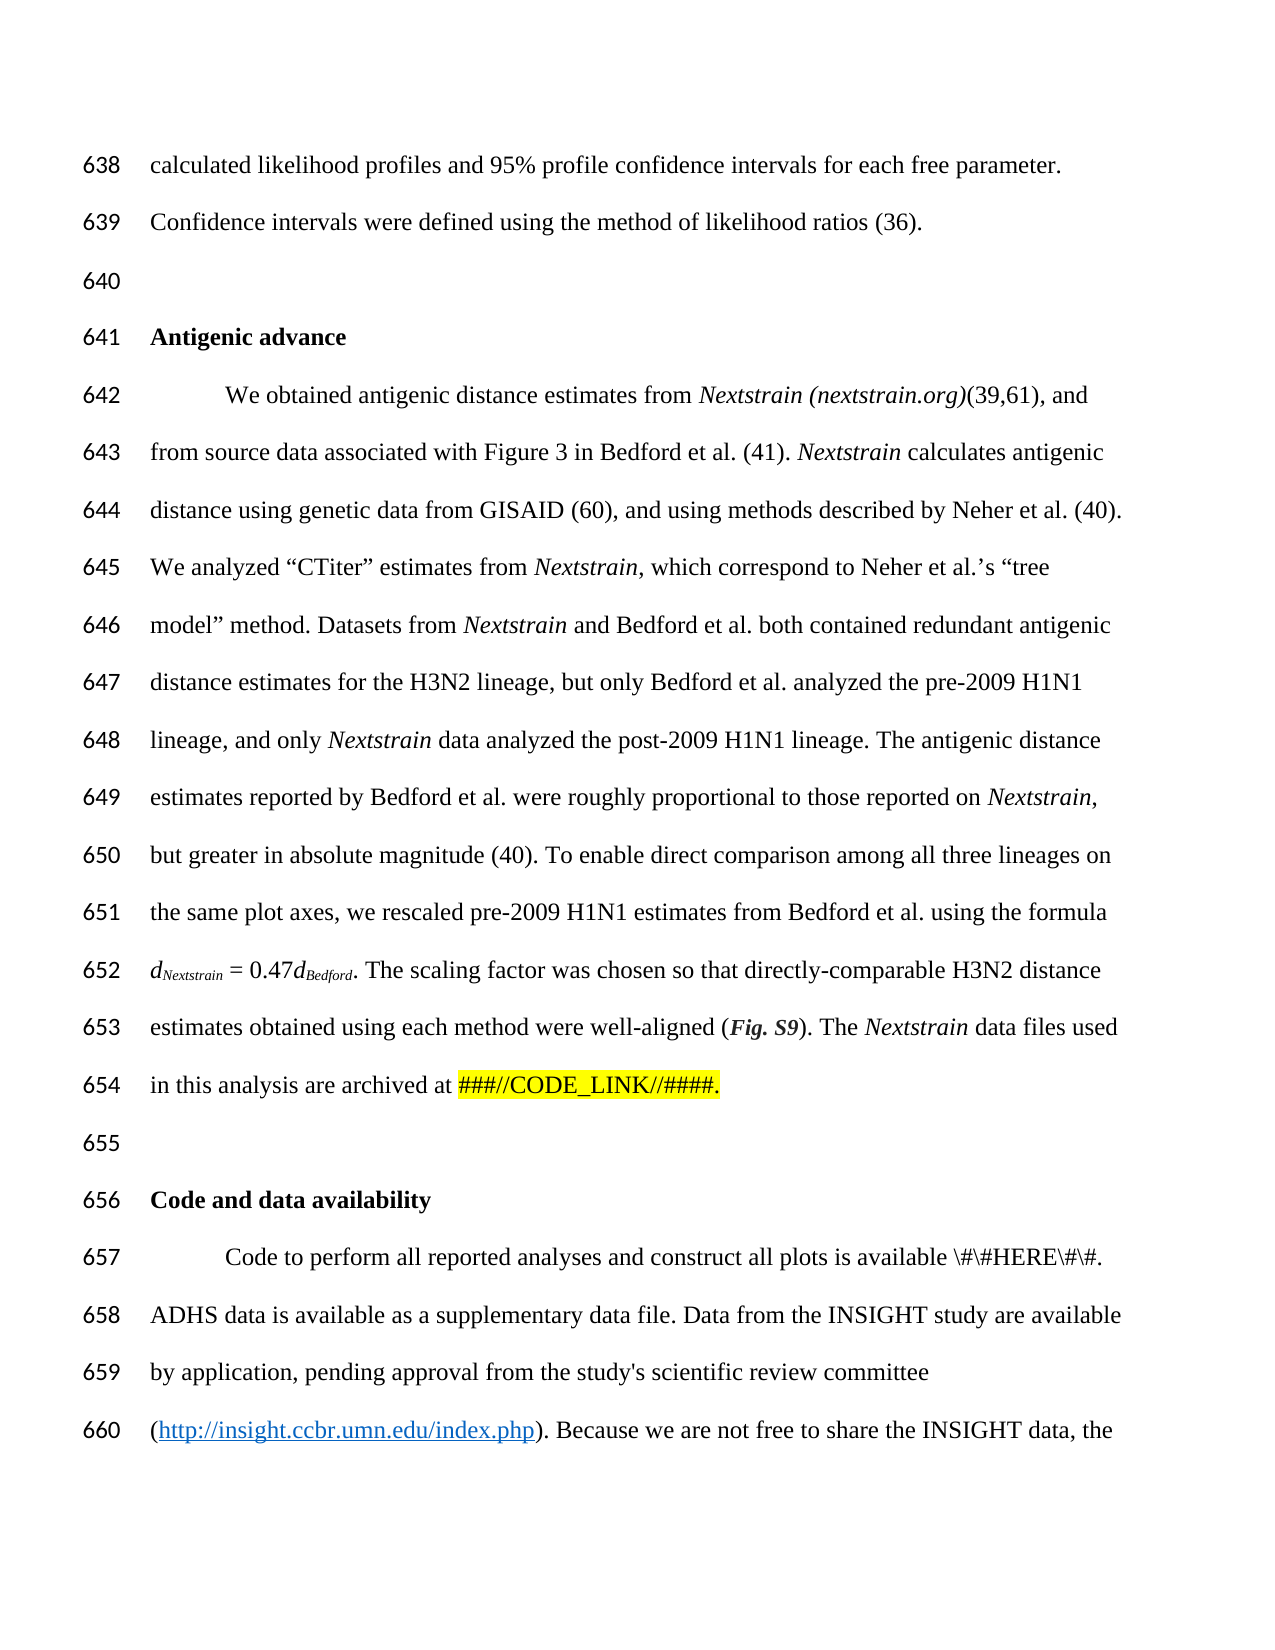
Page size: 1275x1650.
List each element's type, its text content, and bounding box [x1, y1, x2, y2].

text We obtained antigenic distance estimates from Nextstrain (nextstrain.org)(39,61), and from source data associated with Figure 3 in Bedford et al. (41). Nextstrain calculates antigenic distance using genetic data from GISAID (60), and using methods described by Neher et al. (40). We analyzed “CTiter” estimates from Nextstrain, which correspond to Neher et al.’s “tree model” method. Datasets from Nextstrain and Bedford et al. both contained redundant antigenic distance estimates for the H3N2 lineage, but only Bedford et al. analyzed the pre-2009 H1N1 lineage, and only Nextstrain data analyzed the post-2009 H1N1 lineage. The antigenic distance estimates reported by Bedford et al. were roughly proportional to those reported on Nextstrain, but greater in absolute magnitude (40). To enable direct comparison among all three lineages on the same plot axes, we rescaled pre-2009 H1N1 estimates from Bedford et al. using the formula dNextstrain = 0.47dBedford. The scaling factor was chosen so that directly-comparable H3N2 distance estimates obtained using each method were well-aligned (Fig. S9). The Nextstrain data files used in this analysis are archived at ###//CODE_LINK//####. [150, 380, 1125, 1099]
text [150, 1242, 1125, 1444]
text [150, 150, 1125, 236]
subtitle Code and data availability [150, 1185, 1125, 1214]
subtitle Antigenic advance [150, 322, 1125, 351]
